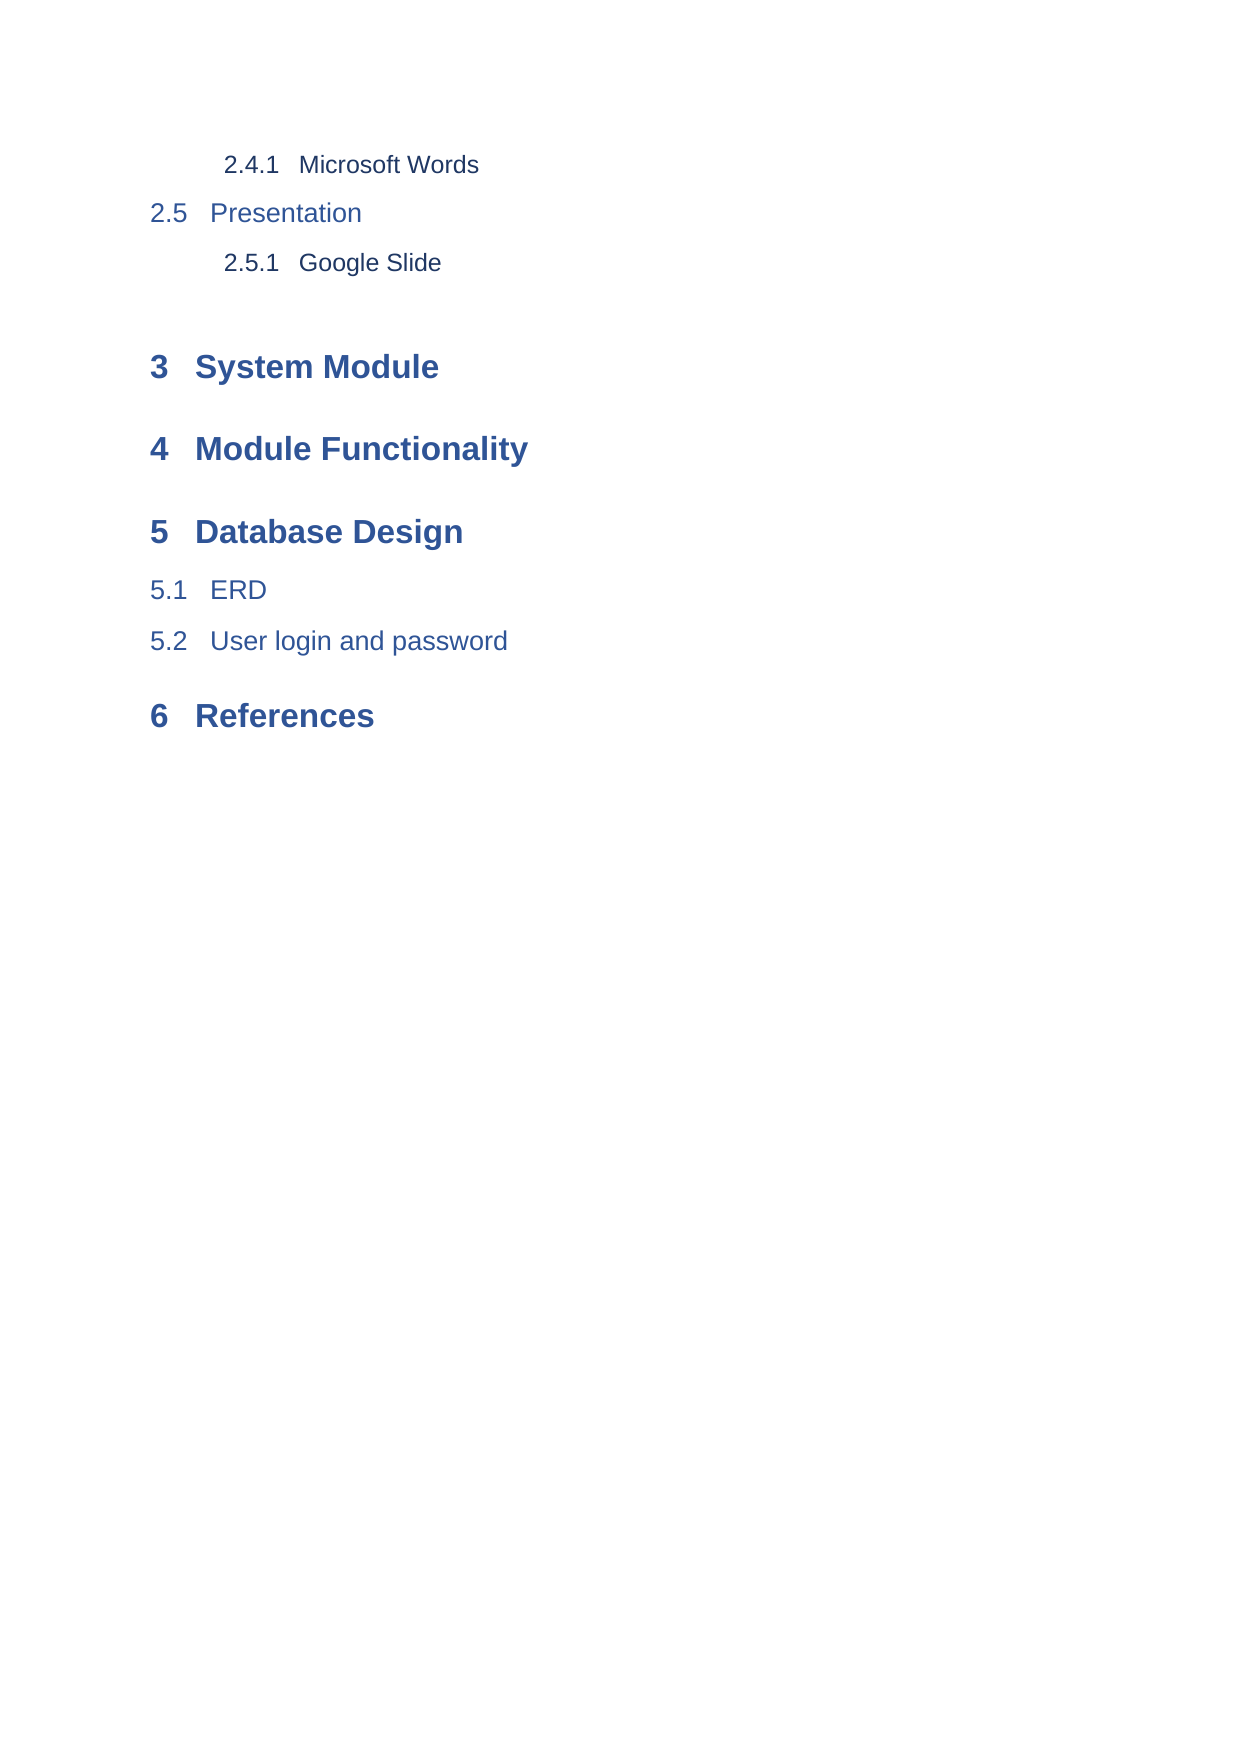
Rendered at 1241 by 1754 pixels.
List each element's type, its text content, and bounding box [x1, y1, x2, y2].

subtitle References [150, 697, 1090, 735]
subtitle Google Slide [224, 248, 1090, 277]
subtitle User login and password [150, 625, 1090, 656]
subtitle Microsoft Words [224, 150, 1090, 179]
subtitle Database Design [150, 512, 1090, 550]
subtitle Module Functionality [150, 429, 1090, 468]
subtitle Presentation [150, 197, 1090, 228]
subtitle System Module [150, 347, 1090, 385]
subtitle ERD [150, 574, 1090, 605]
